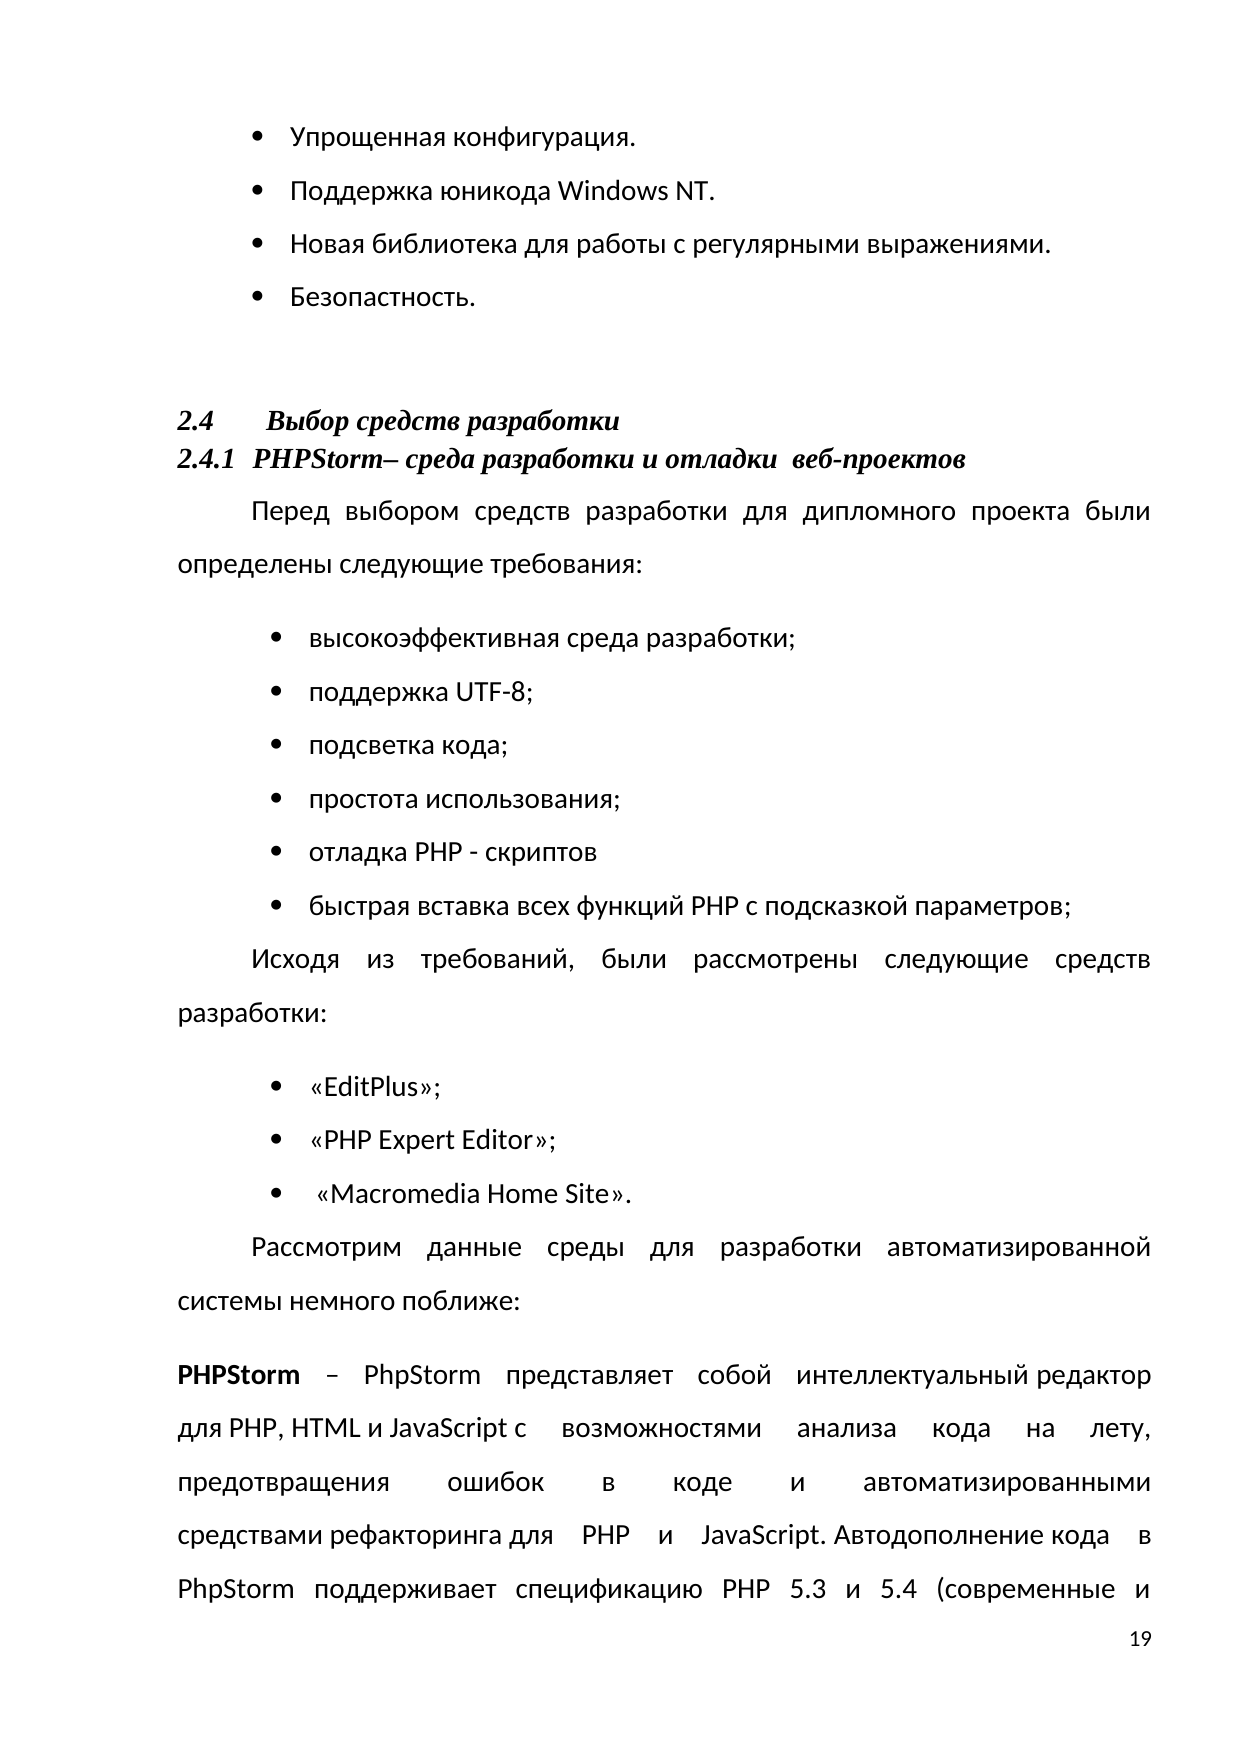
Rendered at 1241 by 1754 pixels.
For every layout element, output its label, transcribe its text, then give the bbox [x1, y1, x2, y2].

text Рассмотрим данные среды для разработки автоматизированной системы немного поближе: [177, 1228, 1152, 1317]
list подсветка кода; [271, 726, 1152, 762]
list поддержка UTF-8; [271, 673, 1152, 709]
list «Macromedia Home Site». [271, 1175, 1152, 1210]
subtitle PHPStorm– среда разработки и отладки веб-проектов [177, 442, 1152, 475]
text Перед выбором средств разработки для дипломного проекта были определены следующие требования: [177, 492, 1152, 581]
list быстрая вставка всех функций PHP с подсказкой параметров; [271, 887, 1152, 922]
list отладка PHP - скриптов [271, 833, 1152, 869]
list Упрощенная конфигурация. [252, 118, 1152, 154]
subtitle Выбор средств разработки [177, 403, 1152, 437]
list Новая библиотека для работы с регулярными выражениями. [252, 225, 1152, 261]
list «PHP Expert Editor»; [271, 1121, 1152, 1157]
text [177, 1356, 1152, 1605]
text Исходя из требований, были рассмотрены следующие средств разработки: [177, 940, 1152, 1029]
list «EditPlus»; [271, 1068, 1152, 1103]
list простота использования; [271, 780, 1152, 816]
list высокоэффективная среда разработки; [271, 619, 1152, 655]
list Безопастность. [252, 278, 1152, 314]
list Поддержка юникода Windows NT. [252, 172, 1152, 207]
